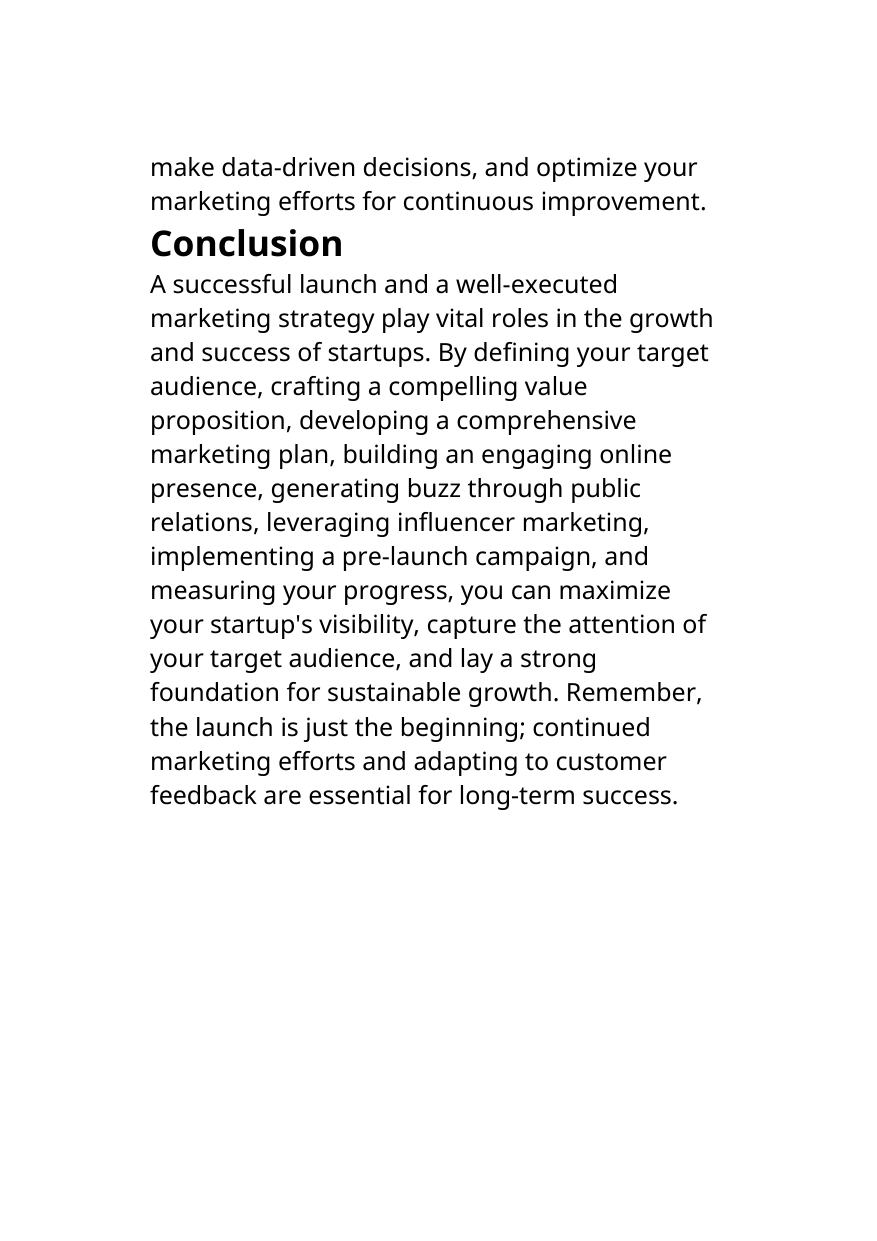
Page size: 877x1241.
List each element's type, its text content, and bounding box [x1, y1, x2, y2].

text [150, 150, 727, 218]
text A successful launch and a well-executed marketing strategy play vital roles in the growth and success of startups. By defining your target audience, crafting a compelling value proposition, developing a comprehensive marketing plan, building an engaging online presence, generating buzz through public relations, leveraging influencer marketing, implementing a pre-launch campaign, and measuring your progress, you can maximize your startup's visibility, capture the attention of your target audience, and lay a strong foundation for sustainable growth. Remember, the launch is just the beginning; continued marketing efforts and adapting to customer feedback are essential for long-term success. [150, 266, 727, 811]
subtitle Conclusion [150, 218, 727, 266]
